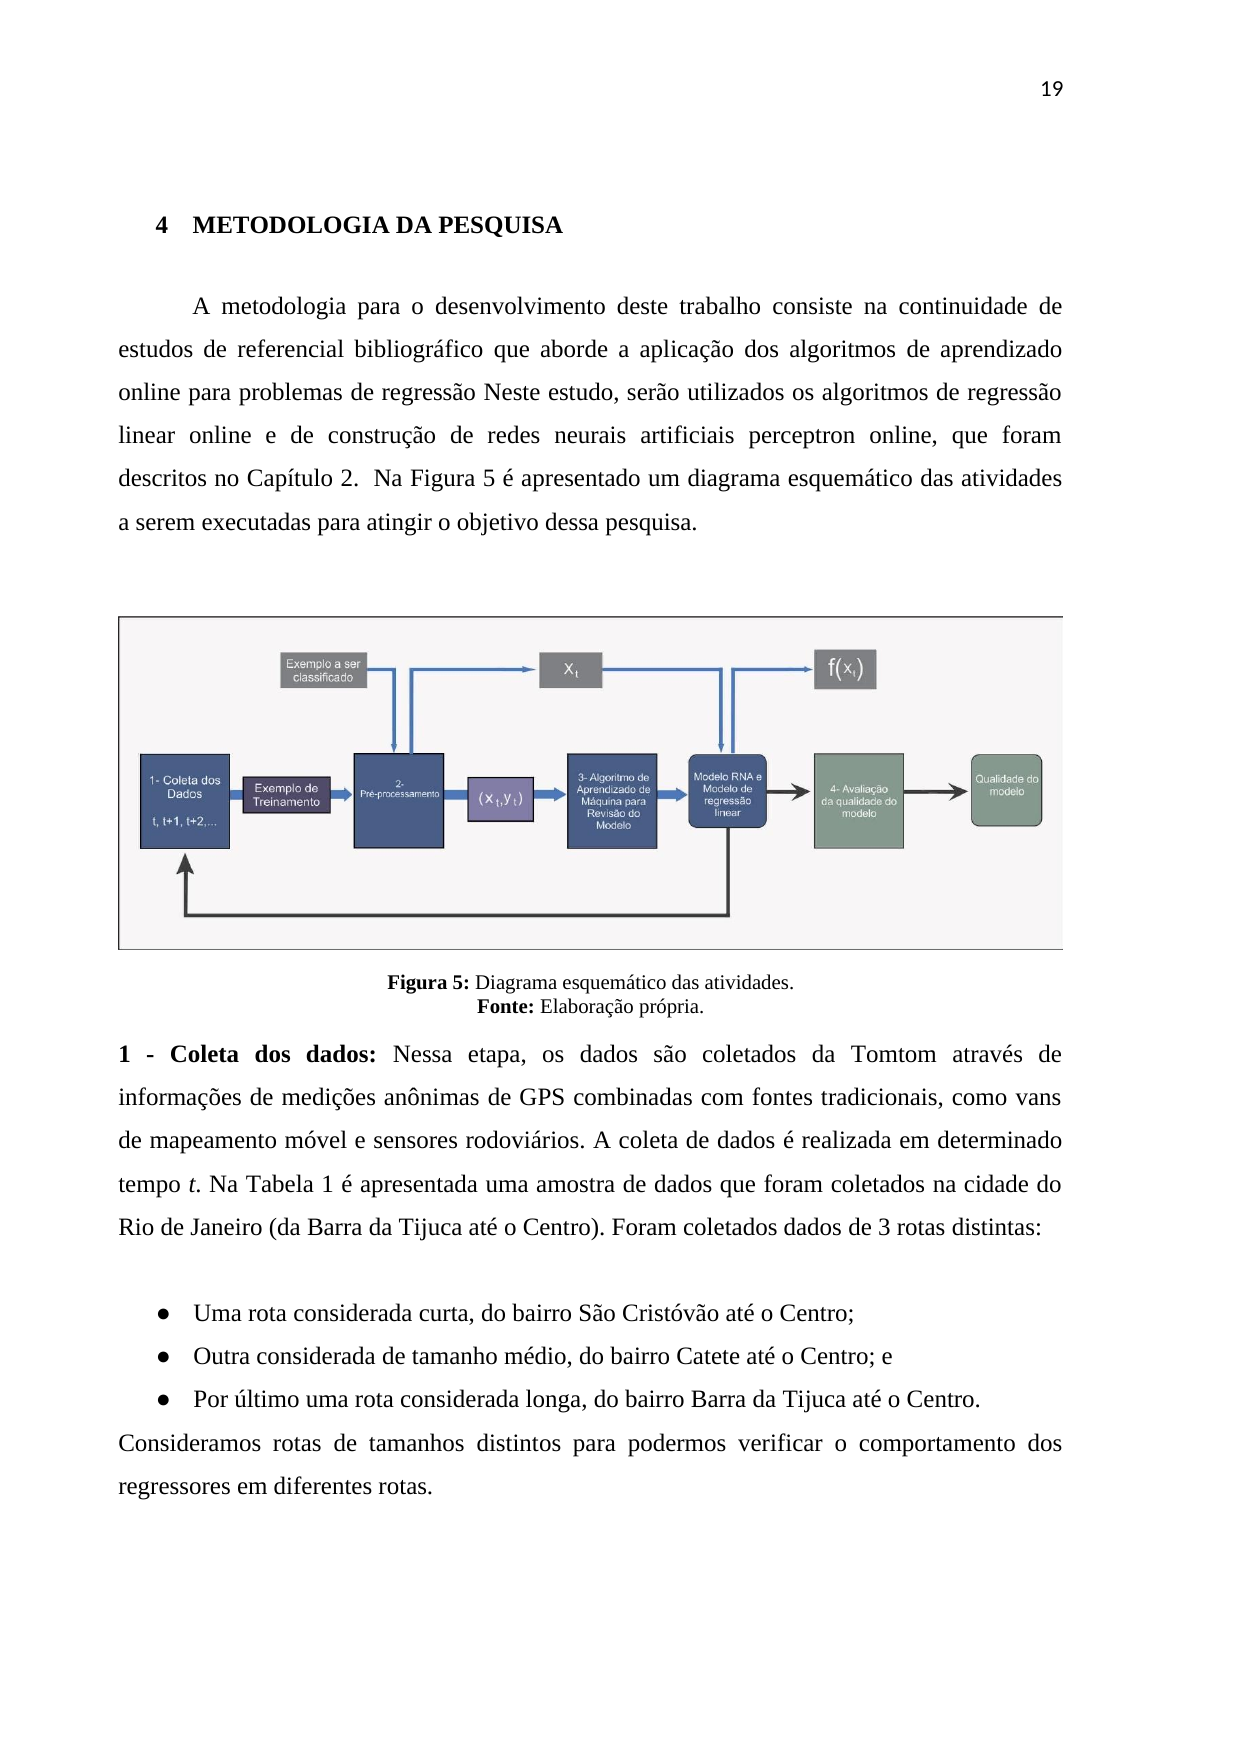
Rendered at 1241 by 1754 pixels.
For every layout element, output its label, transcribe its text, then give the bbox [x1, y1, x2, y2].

text Figura 5: Diagrama esquemático das atividades. Fonte: Elaboração própria. [118, 970, 1063, 1018]
picture [118, 616, 1063, 950]
text A metodologia para o desenvolvimento deste trabalho consiste na continuidade de estudos de referencial bibliográfico que aborde a aplicação dos algoritmos de aprendizado online para problemas de regressão Neste estudo, serão utilizados os algoritmos de regressão linear online e de construção de redes neurais artificiais perceptron online, que foram descritos no Capítulo 2. Na Figura 5 é apresentado um diagrama esquemático das atividades a serem executadas para atingir o objetivo dessa pesquisa. [118, 291, 1063, 535]
text Consideramos rotas de tamanhos distintos para podermos verificar o comportamento dos regressores em diferentes rotas. [118, 1428, 1063, 1499]
list Por último uma rota considerada longa, do bairro Barra da Tijuca até o Centro. [156, 1384, 1063, 1413]
list Outra considerada de tamanho médio, do bairro Catete até o Centro; e [156, 1341, 1063, 1370]
text 1 - Coleta dos dados: Nessa etapa, os dados são coletados da Tomtom através de informações de medições anônimas de GPS combinadas com fontes tradicionais, como vans de mapeamento móvel e sensores rodoviários. A coleta de dados é realizada em determinado tempo t. Na Tabela 1 é apresentada uma amostra de dados que foram coletados na cidade do Rio de Janeiro (da Barra da Tijuca até o Centro). Foram coletados dados de 3 rotas distintas: [118, 1039, 1063, 1241]
list Uma rota considerada curta, do bairro São Cristóvão até o Centro; [156, 1298, 1063, 1327]
list METODOLOGIA DA PESQUISA [155, 210, 1063, 239]
